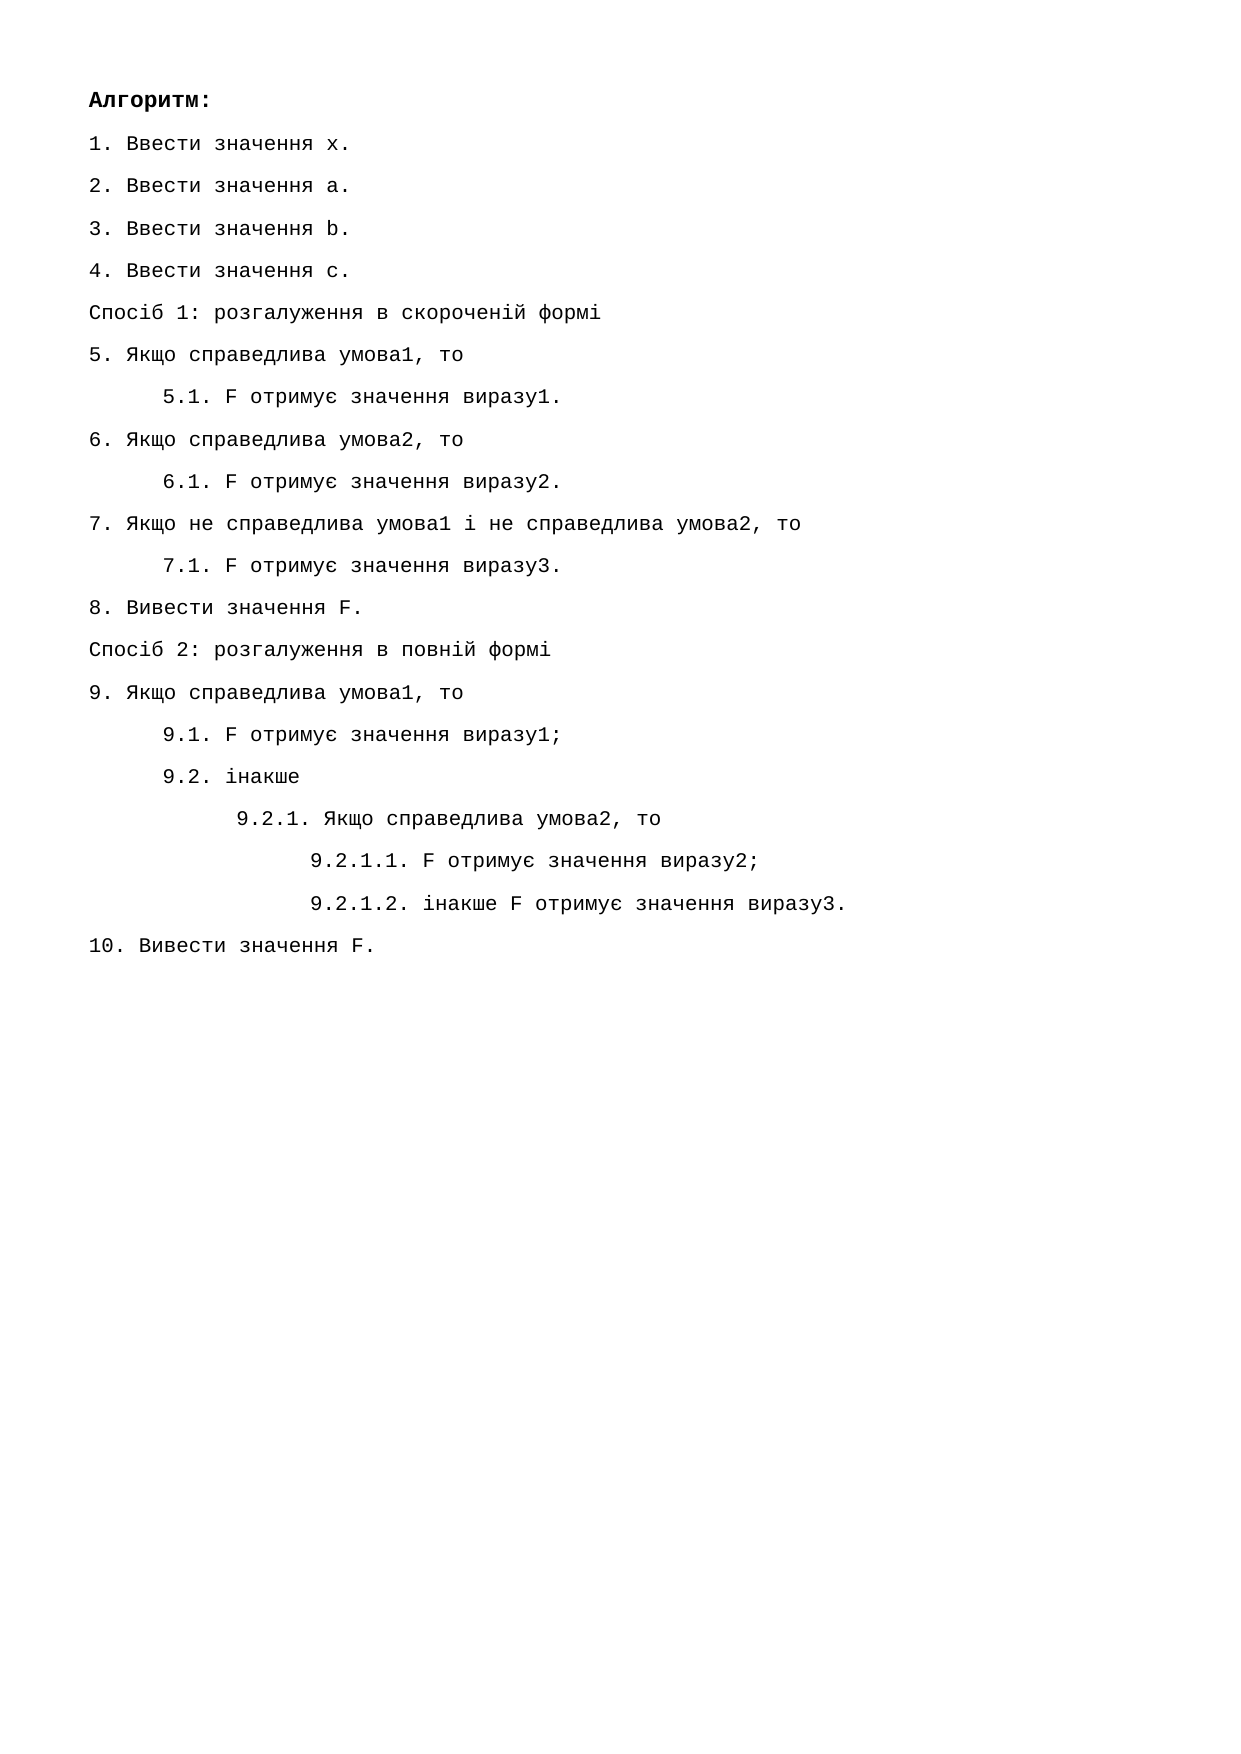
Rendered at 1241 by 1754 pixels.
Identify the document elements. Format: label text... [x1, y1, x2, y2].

text 9.1. F отримує значення виразу1; [89, 724, 1152, 747]
text 3. Ввести значення b. [89, 218, 1152, 241]
text 6. Якщо справедлива умова2, то [89, 428, 1152, 452]
text 9.2.1. Якщо справедлива умова2, то [162, 808, 1152, 832]
text 6.1. F отримує значення виразу2. [89, 471, 1152, 494]
text 5.1. F отримує значення виразу1. [89, 386, 1152, 410]
text 7. Якщо не справедлива умова1 і не справедлива умова2, то [89, 513, 1152, 537]
text 4. Ввести значення c. [89, 260, 1152, 283]
text 7.1. F отримує значення виразу3. [89, 555, 1152, 579]
text 9.2.1.2. інакше F отримує значення виразу3. [236, 893, 1152, 916]
text 5. Якщо справедлива умова1, то [89, 344, 1152, 368]
text 2. Ввести значення a. [89, 175, 1152, 199]
text 10. Вивести значення F. [89, 935, 1152, 958]
text 9.2.1.1. F отримує значення виразу2; [236, 850, 1152, 874]
text 1. Ввести значення x. [89, 133, 1152, 157]
text Спосіб 1: розгалуження в скороченій формі [89, 302, 1152, 326]
text 9.2. інакше [89, 766, 1152, 790]
text Алгоритм: [89, 89, 1152, 114]
text 8. Вивести значення F. [89, 597, 1152, 621]
text 9. Якщо справедлива умова1, то [89, 682, 1152, 705]
text Спосіб 2: розгалуження в повній формі [89, 639, 1152, 663]
